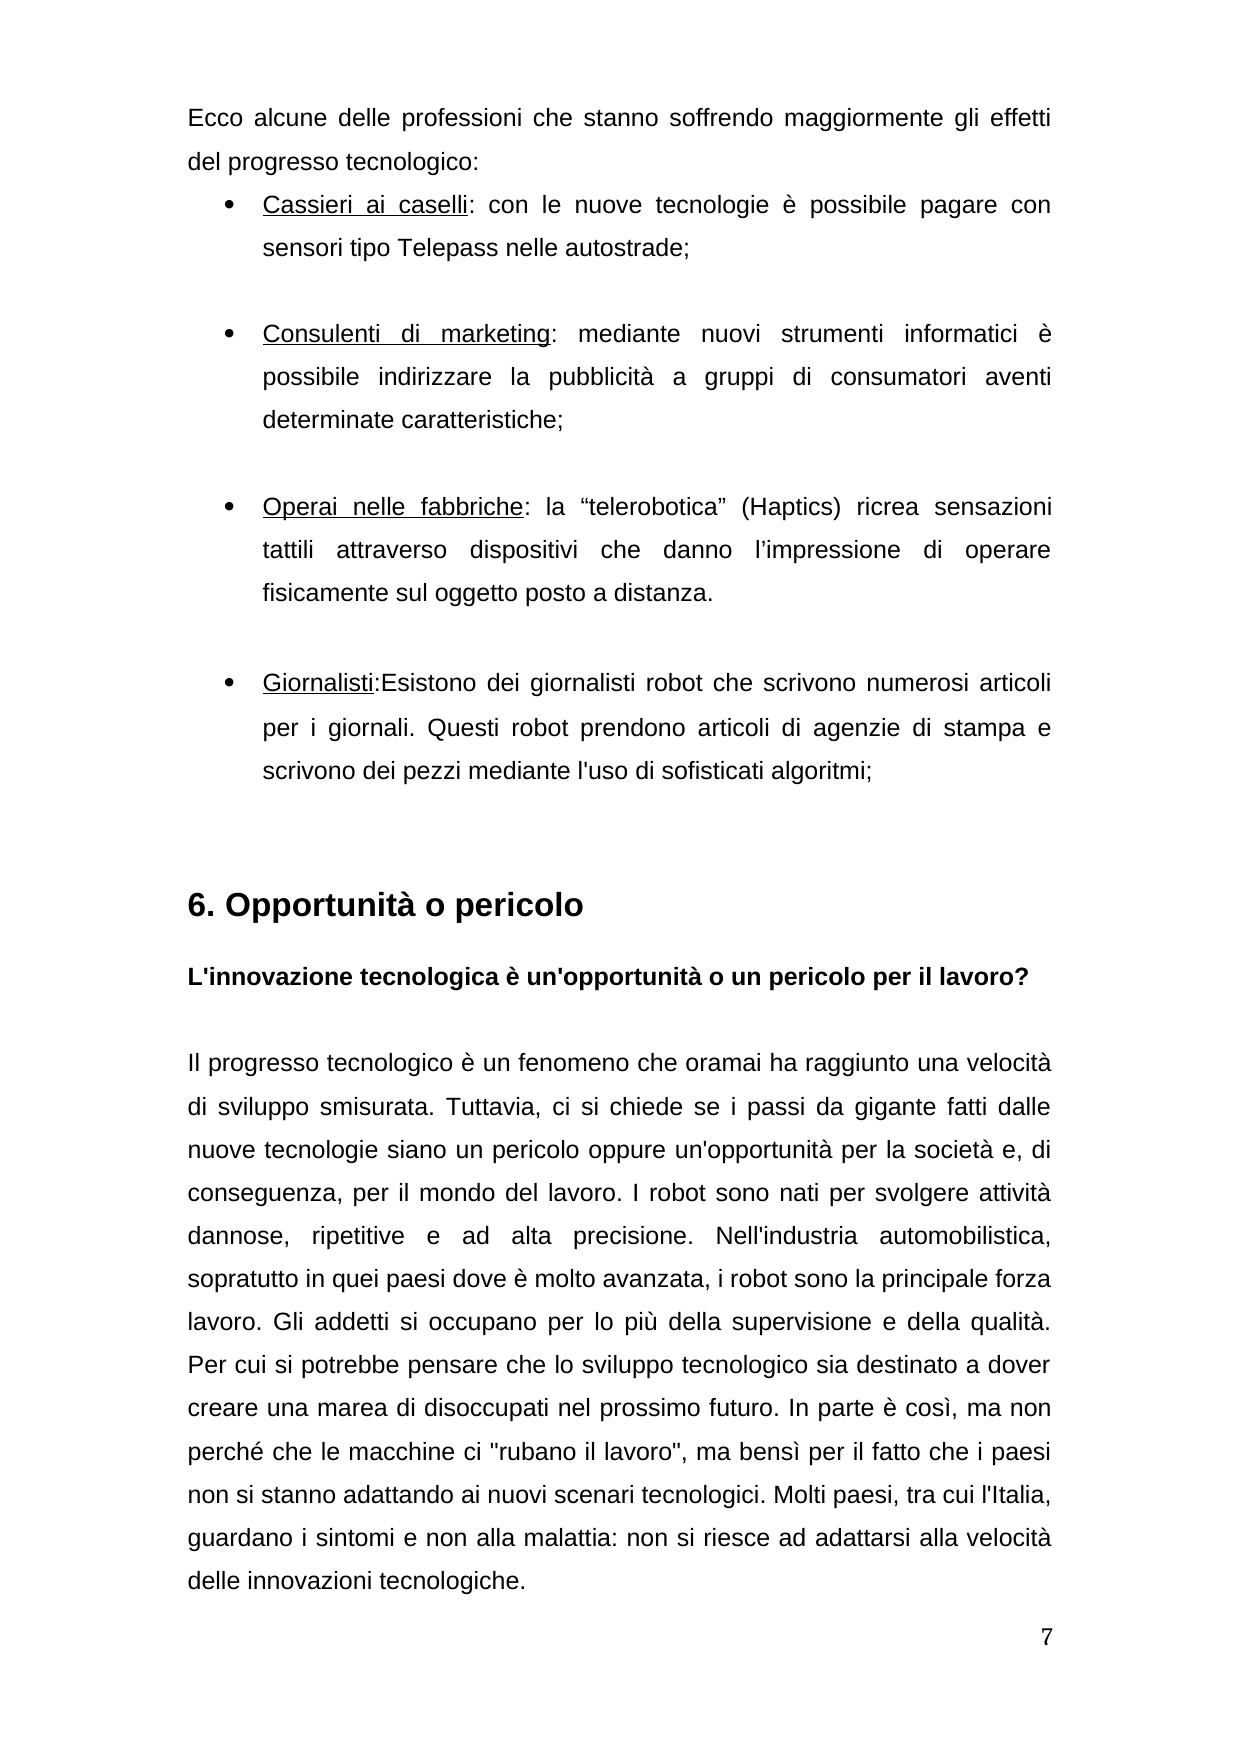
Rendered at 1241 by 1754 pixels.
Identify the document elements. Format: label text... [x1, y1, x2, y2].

list Consulenti di marketing: mediante nuovi strumenti informatici è possibile indirizzare la pubblicità a gruppi di consumatori aventi determinate caratteristiche; [225, 319, 1053, 434]
list Opportunità o pericolo [187, 885, 1053, 924]
text Il progresso tecnologico è un fenomeno che oramai ha raggiunto una velocità di sviluppo smisurata. Tuttavia, ci si chiede se i passi da gigante fatti dalle nuove tecnologie siano un pericolo oppure un'opportunità per la società e, di conseguenza, per il mondo del lavoro. I robot sono nati per svolgere attività dannose, ripetitive e ad alta precisione. Nell'industria automobilistica, sopratutto in quei paesi dove è molto avanzata, i robot sono la principale forza lavoro. Gli addetti si occupano per lo più della supervisione e della qualità. Per cui si potrebbe pensare che lo sviluppo tecnologico sia destinato a dover creare una marea di disoccupati nel prossimo futuro. In parte è così, ma non perché che le macchine ci "rubano il lavoro", ma bensì per il fatto che i paesi non si stanno adattando ai nuovi scenari tecnologici. Molti paesi, tra cui l'Italia, guardano i sintomi e non alla malattia: non si riesce ad adattarsi alla velocità delle innovazioni tecnologiche. [187, 1048, 1053, 1595]
text Ecco alcune delle professioni che stanno soffrendo maggiormente gli effetti del progresso tecnologico: [187, 103, 1053, 175]
list Giornalisti: Esistono dei giornalisti robot che scrivono numerosi articoli per i giornali. Questi robot prendono articoli di agenzie di stampa e scrivono dei pezzi mediante l'uso di sofisticati algoritmi; [225, 664, 1053, 785]
text L'innovazione tecnologica è un'opportunità o un pericolo per il lavoro? [187, 962, 1053, 991]
list Operai nelle fabbriche: la “telerobotica” (Haptics) ricrea sensazioni tattili attraverso dispositivi che danno l’impressione di operare fisicamente sul oggetto posto a distanza. [225, 492, 1053, 607]
list Cassieri ai caselli: con le nuove tecnologie è possibile pagare con sensori tipo Telepass nelle autostrade; [225, 190, 1053, 262]
